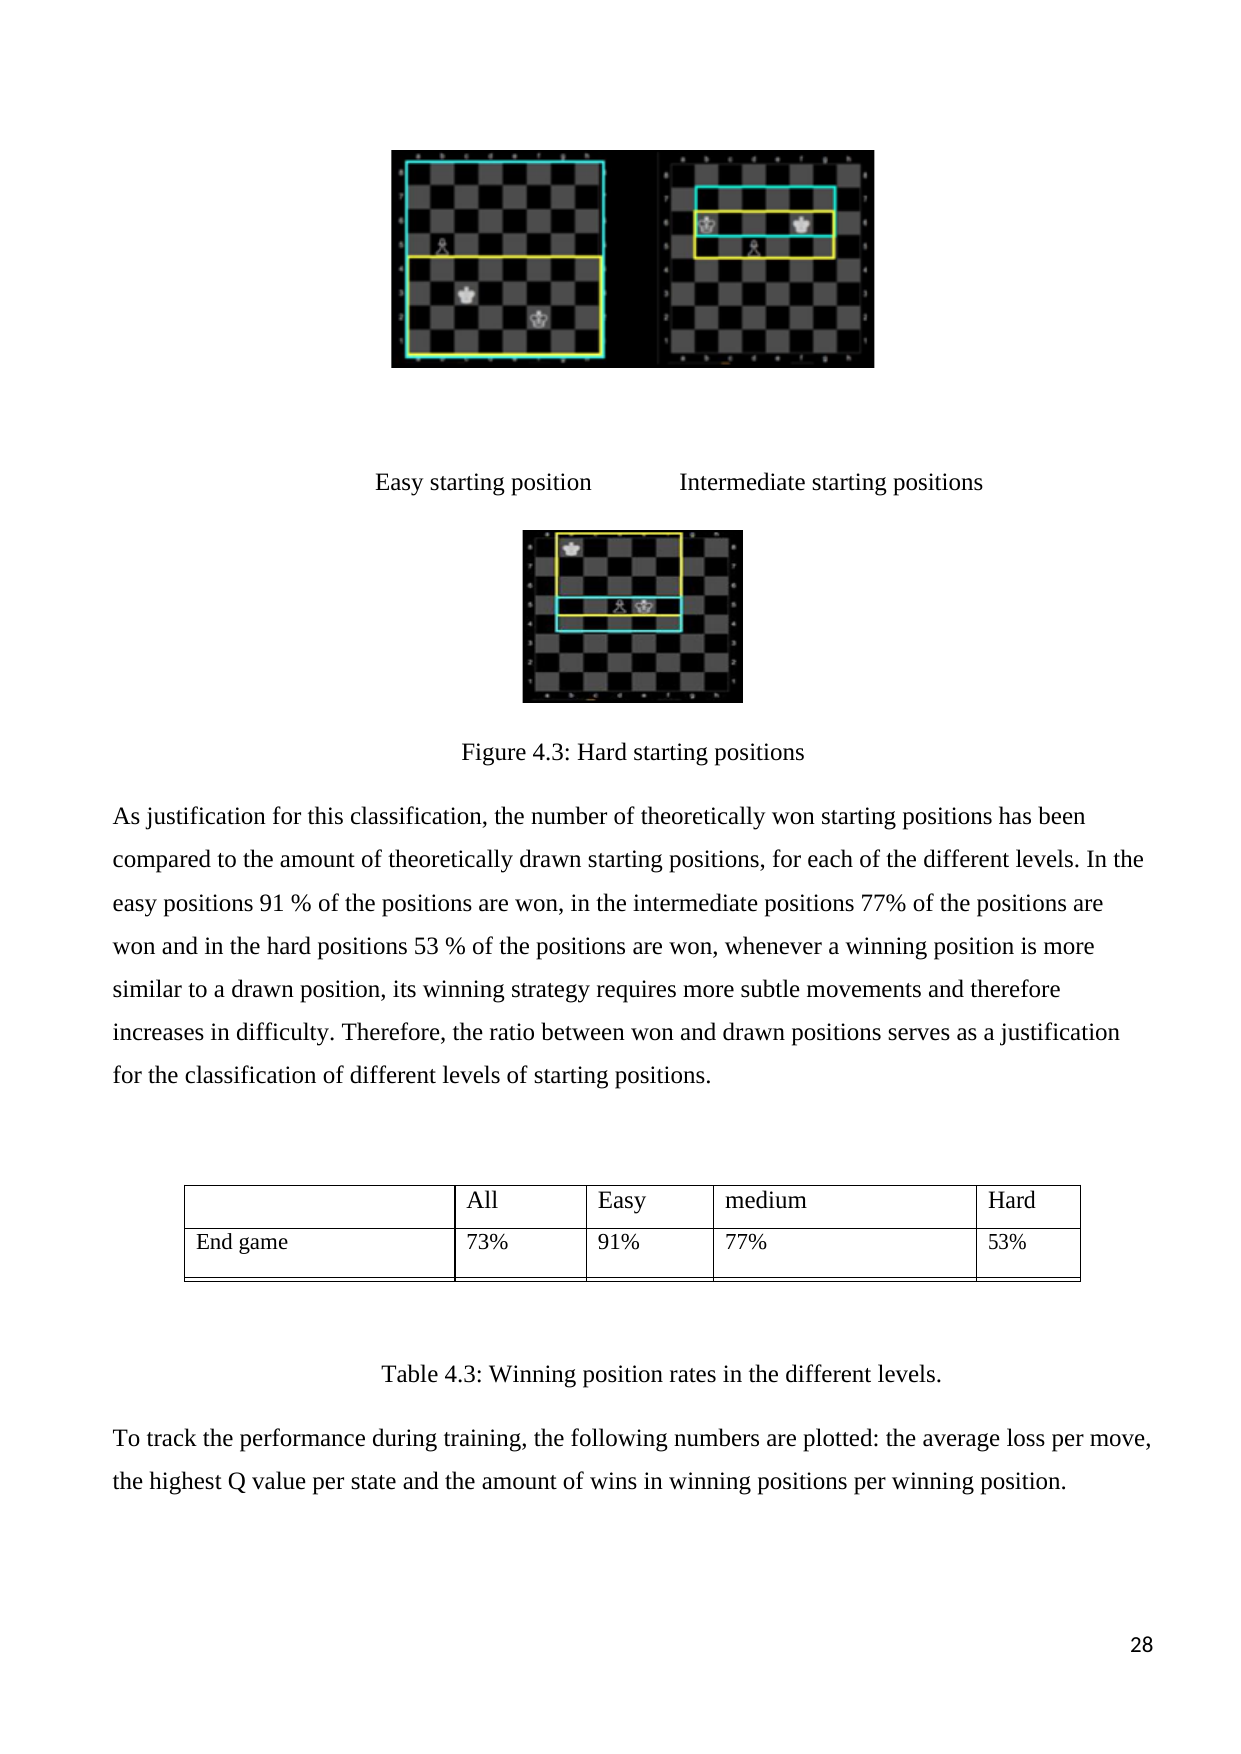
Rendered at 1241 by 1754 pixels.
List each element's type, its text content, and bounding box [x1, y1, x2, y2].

table_cell End game [185, 1229, 454, 1277]
picture [522, 530, 743, 703]
text Table 4.3: Winning position rates in the different levels. [112, 1359, 1153, 1388]
table_header Hard [977, 1186, 1080, 1227]
text Easy starting position Intermediate starting positions [112, 467, 1153, 496]
text To track the performance during training, the following numbers are plotted: the average loss per move, the highest Q value per state and the amount of wins in winning positions per winning position. [112, 1423, 1153, 1495]
text As justification for this classification, the number of theoretically won starting positions has been compared to the amount of theoretically drawn starting positions, for each of the different levels. In the easy positions 91 % of the positions are won, in the intermediate positions 77% of the positions are won and in the hard positions 53 % of the positions are won, whenever a winning position is more similar to a drawn position, its winning strategy requires more subtle movements and therefore increases in difficulty. Therefore, the ratio between won and drawn positions serves as a justification for the classification of different levels of starting positions. [112, 801, 1153, 1089]
table_cell 53% [977, 1229, 1080, 1277]
table_cell 73% [456, 1229, 586, 1277]
picture [391, 150, 875, 368]
table_header All [456, 1186, 586, 1227]
table_cell 91% [587, 1229, 713, 1277]
table_header Easy [587, 1186, 713, 1227]
table_header medium [714, 1186, 976, 1227]
table_cell 77% [714, 1229, 976, 1277]
text Figure 4.3: Hard starting positions [112, 737, 1153, 766]
table_header [185, 1186, 454, 1227]
